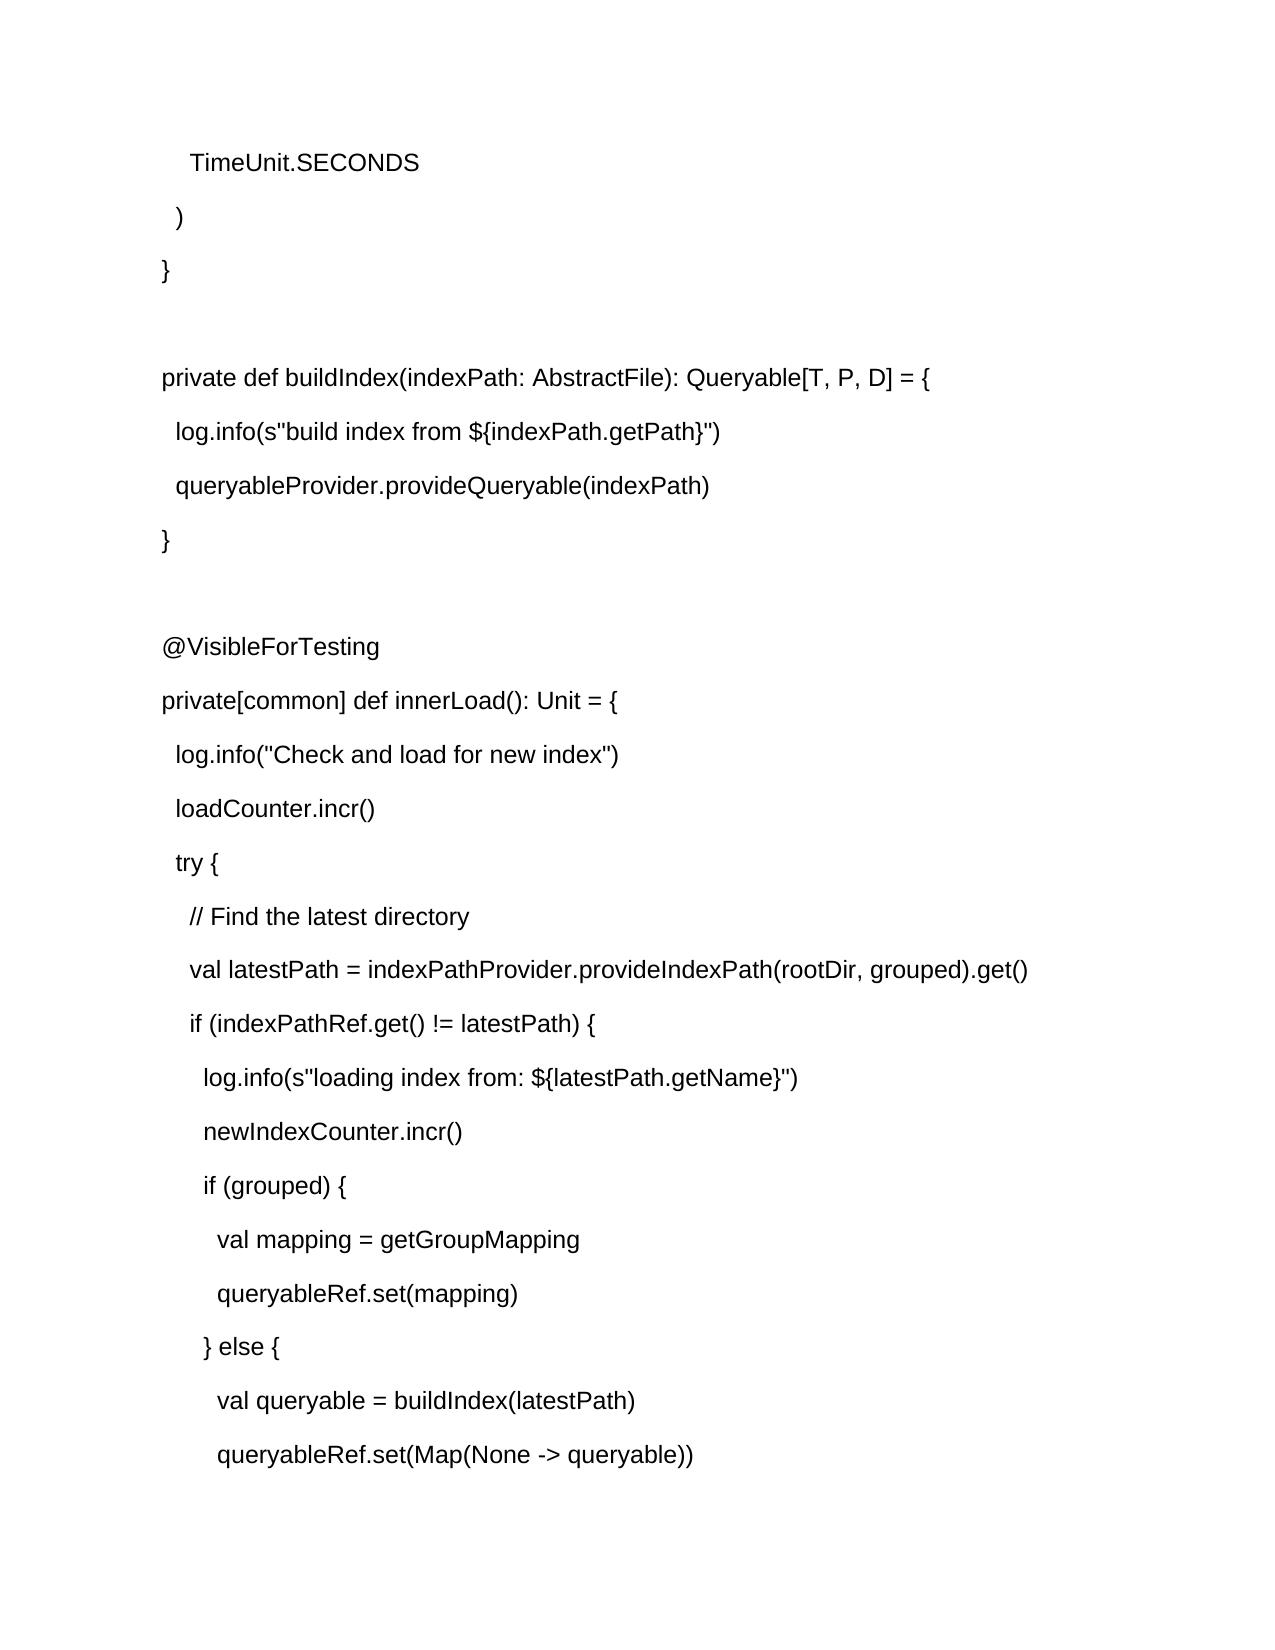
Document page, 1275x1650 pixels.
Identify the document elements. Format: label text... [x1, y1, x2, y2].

text val latestPath = indexPathProvider.provideIndexPath(rootDir, grouped).get() [148, 955, 1127, 984]
text queryableProvider.provideQueryable(indexPath) [148, 471, 1127, 499]
text queryableRef.set(mapping) [148, 1278, 1127, 1307]
text @VisibleForTesting [148, 632, 1127, 661]
text queryableRef.set(Map(None -> queryable)) [148, 1440, 1127, 1469]
text newIndexCounter.incr() [148, 1117, 1127, 1146]
text if (indexPathRef.get() != latestPath) { [148, 1009, 1127, 1038]
text val queryable = buildIndex(latestPath) [148, 1386, 1127, 1415]
text loadCounter.incr() [148, 794, 1127, 823]
text private def buildIndex(indexPath: AbstractFile): Queryable[T, P, D] = { [148, 363, 1127, 392]
text if (grouped) { [148, 1171, 1127, 1199]
text val mapping = getGroupMapping [148, 1225, 1127, 1253]
text } [148, 524, 1127, 553]
text log.info("Check and load for new index") [148, 740, 1127, 769]
text } [148, 255, 1127, 284]
text // Find the latest directory [148, 902, 1127, 930]
text log.info(s"loading index from: ${latestPath.getName}") [148, 1063, 1127, 1092]
text log.info(s"build index from ${indexPath.getPath}") [148, 417, 1127, 446]
text } else { [148, 1332, 1127, 1361]
text ) [148, 201, 1127, 230]
text try { [148, 848, 1127, 876]
text TimeUnit.SECONDS [148, 148, 1127, 176]
text private[common] def innerLoad(): Unit = { [148, 686, 1127, 715]
